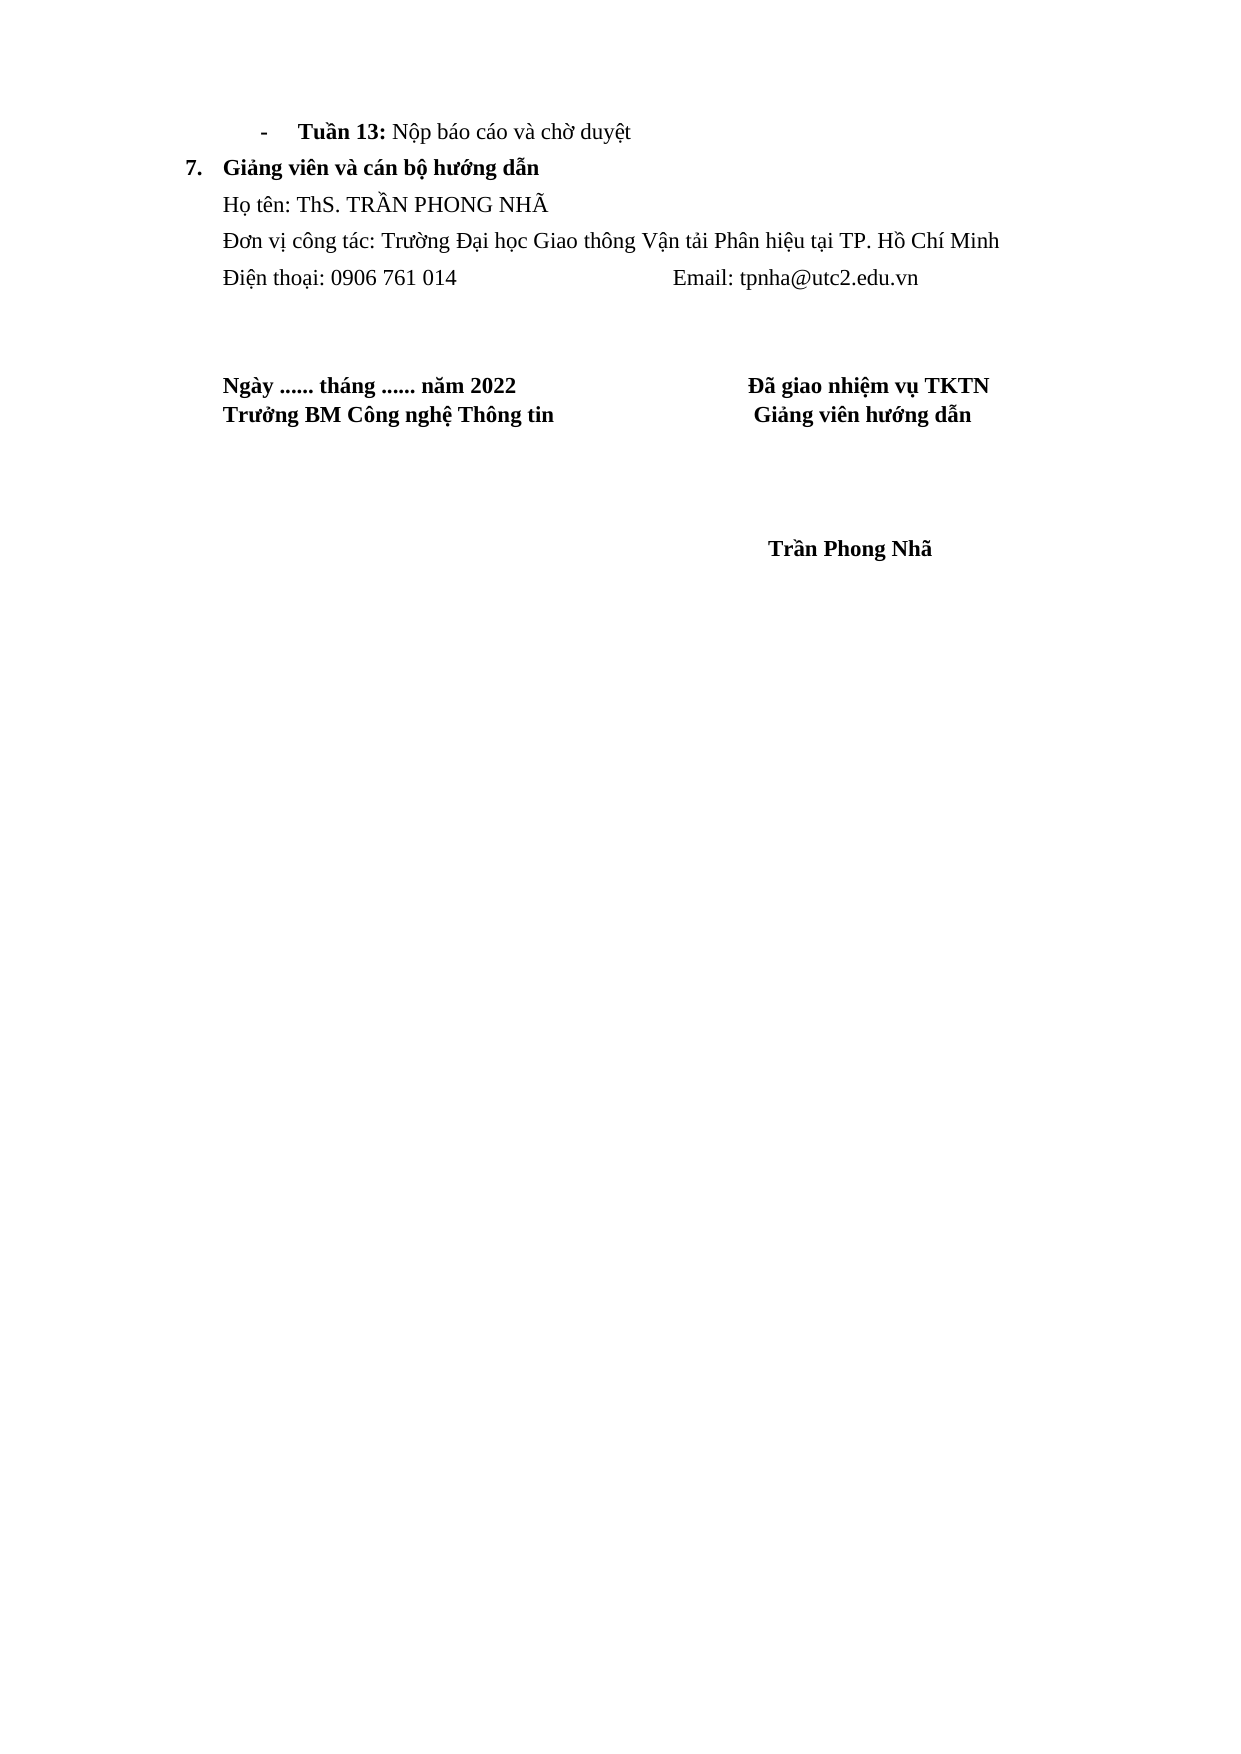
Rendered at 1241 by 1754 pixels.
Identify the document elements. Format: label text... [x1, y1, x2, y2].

text Trần Phong Nhã [185, 535, 1122, 561]
list Tuần 13: Nộp báo cáo và chờ duyệt [260, 118, 1122, 144]
list Trưởng BM Công nghệ Thông tin Giảng viên hướng dẫn [223, 401, 1122, 427]
list Giảng viên và cán bộ hướng dẫn [185, 154, 1122, 181]
list Họ tên: ThS. TRẦN PHONG NHÃ [223, 191, 1122, 217]
list Điện thoại: 0906 761 014 Email: tpnha@utc2.edu.vn [223, 263, 1122, 290]
list Đơn vị công tác: Trường Đại học Giao thông Vận tải Phân hiệu tại TP. Hồ Chí Minh [223, 227, 1122, 253]
list Ngày ...... tháng ...... năm 2022 Đã giao nhiệm vụ TKTN [223, 373, 1122, 399]
